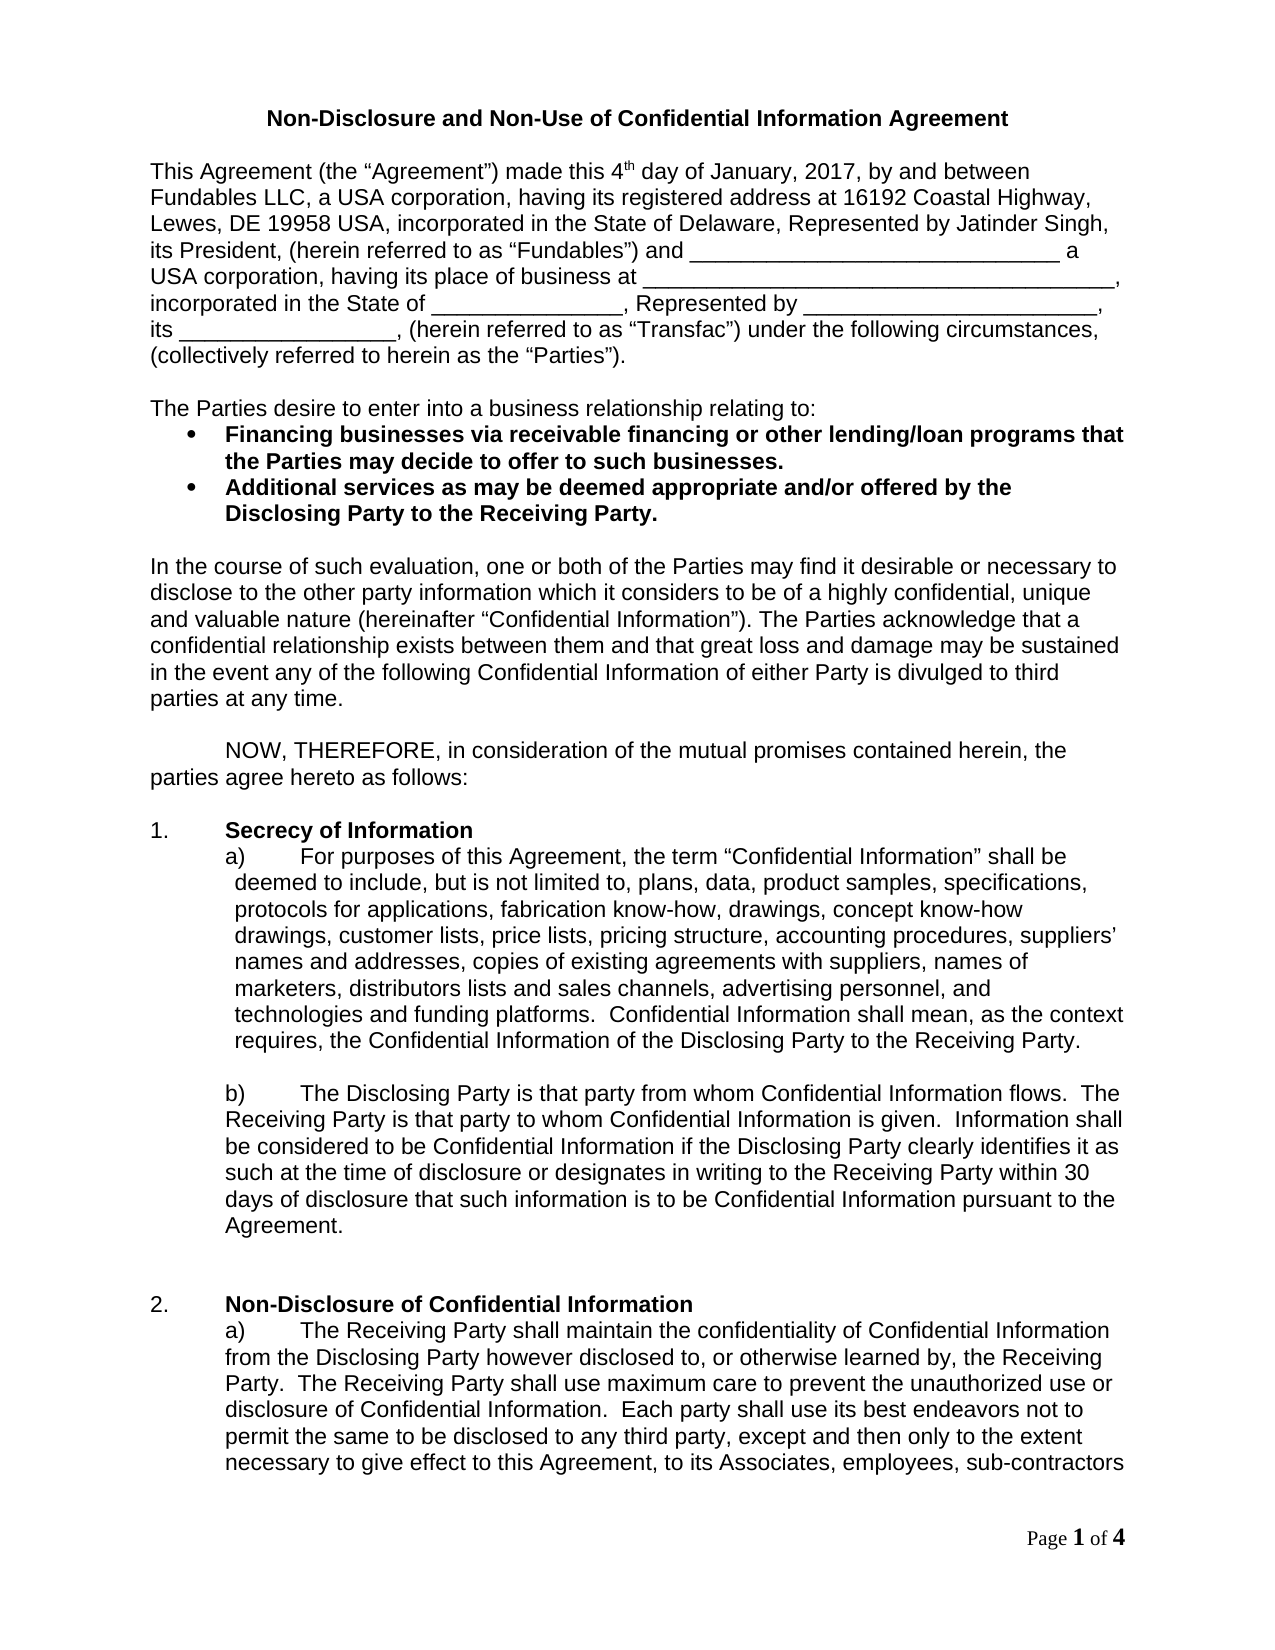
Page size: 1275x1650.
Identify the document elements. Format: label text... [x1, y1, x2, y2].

text The Parties desire to enter into a business relationship relating to: [150, 395, 1125, 421]
text b) The Disclosing Party is that party from whom Confidential Information flows. The Receiving Party is that party to whom Confidential Information is given. Information shall be considered to be Confidential Information if the Disclosing Party clearly identifies it as such at the time of disclosure or designates in writing to the Receiving Party within 30 days of disclosure that such information is to be Confidential Information pursuant to the Agreement. [225, 1080, 1125, 1238]
text Fundables LLC, a USA corporation, having its registered address at 16192 Coastal Highway, Lewes, DE 19958 USA, incorporated in the State of Delaware, Represented by Jatinder Singh, its President, (herein referred to as “Fundables”) and _____________________________ a USA corporation, having its place of business at _____________________________________, incorporated in the State of _______________, Represented by _______________________, its _________________, (herein referred to as “Transfac”) under the following circumstances, (collectively referred to herein as the “Parties”). [150, 184, 1125, 368]
text This Agreement (the “Agreement”) made this 4th day of January, 2017, by and between [150, 158, 1125, 184]
list Non-Disclosure of Confidential Information [150, 1291, 1125, 1317]
text NOW, THEREFORE, in consideration of the mutual promises contained herein, the parties agree hereto as follows: [150, 737, 1125, 790]
title Non-Disclosure and Non-Use of Confidential Information Agreement [150, 105, 1125, 131]
list For purposes of this Agreement, the term “Confidential Information” shall be deemed to include, but is not limited to, plans, data, product samples, specifications, protocols for applications, fabrication know-how, drawings, concept know-how drawings, customer lists, price lists, pricing structure, accounting procedures, suppliers’ names and addresses, copies of existing agreements with suppliers, names of marketers, distributors lists and sales channels, advertising personnel, and technologies and funding platforms. Confidential Information shall mean, as the context requires, the Confidential Information of the Disclosing Party to the Receiving Party. [225, 843, 1125, 1054]
list Additional services as may be deemed appropriate and/or offered by the Disclosing Party to the Receiving Party. [187, 474, 1125, 527]
list Financing businesses via receivable financing or other lending/loan programs that the Parties may decide to offer to such businesses. [187, 421, 1125, 474]
list Secrecy of Information [150, 817, 1125, 843]
text In the course of such evaluation, one or both of the Parties may find it desirable or necessary to disclose to the other party information which it considers to be of a highly confidential, unique and valuable nature (hereinafter “Confidential Information”). The Parties acknowledge that a confidential relationship exists between them and that great loss and damage may be sustained in the event any of the following Confidential Information of either Party is divulged to third parties at any time. [150, 553, 1125, 711]
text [225, 1317, 1125, 1475]
